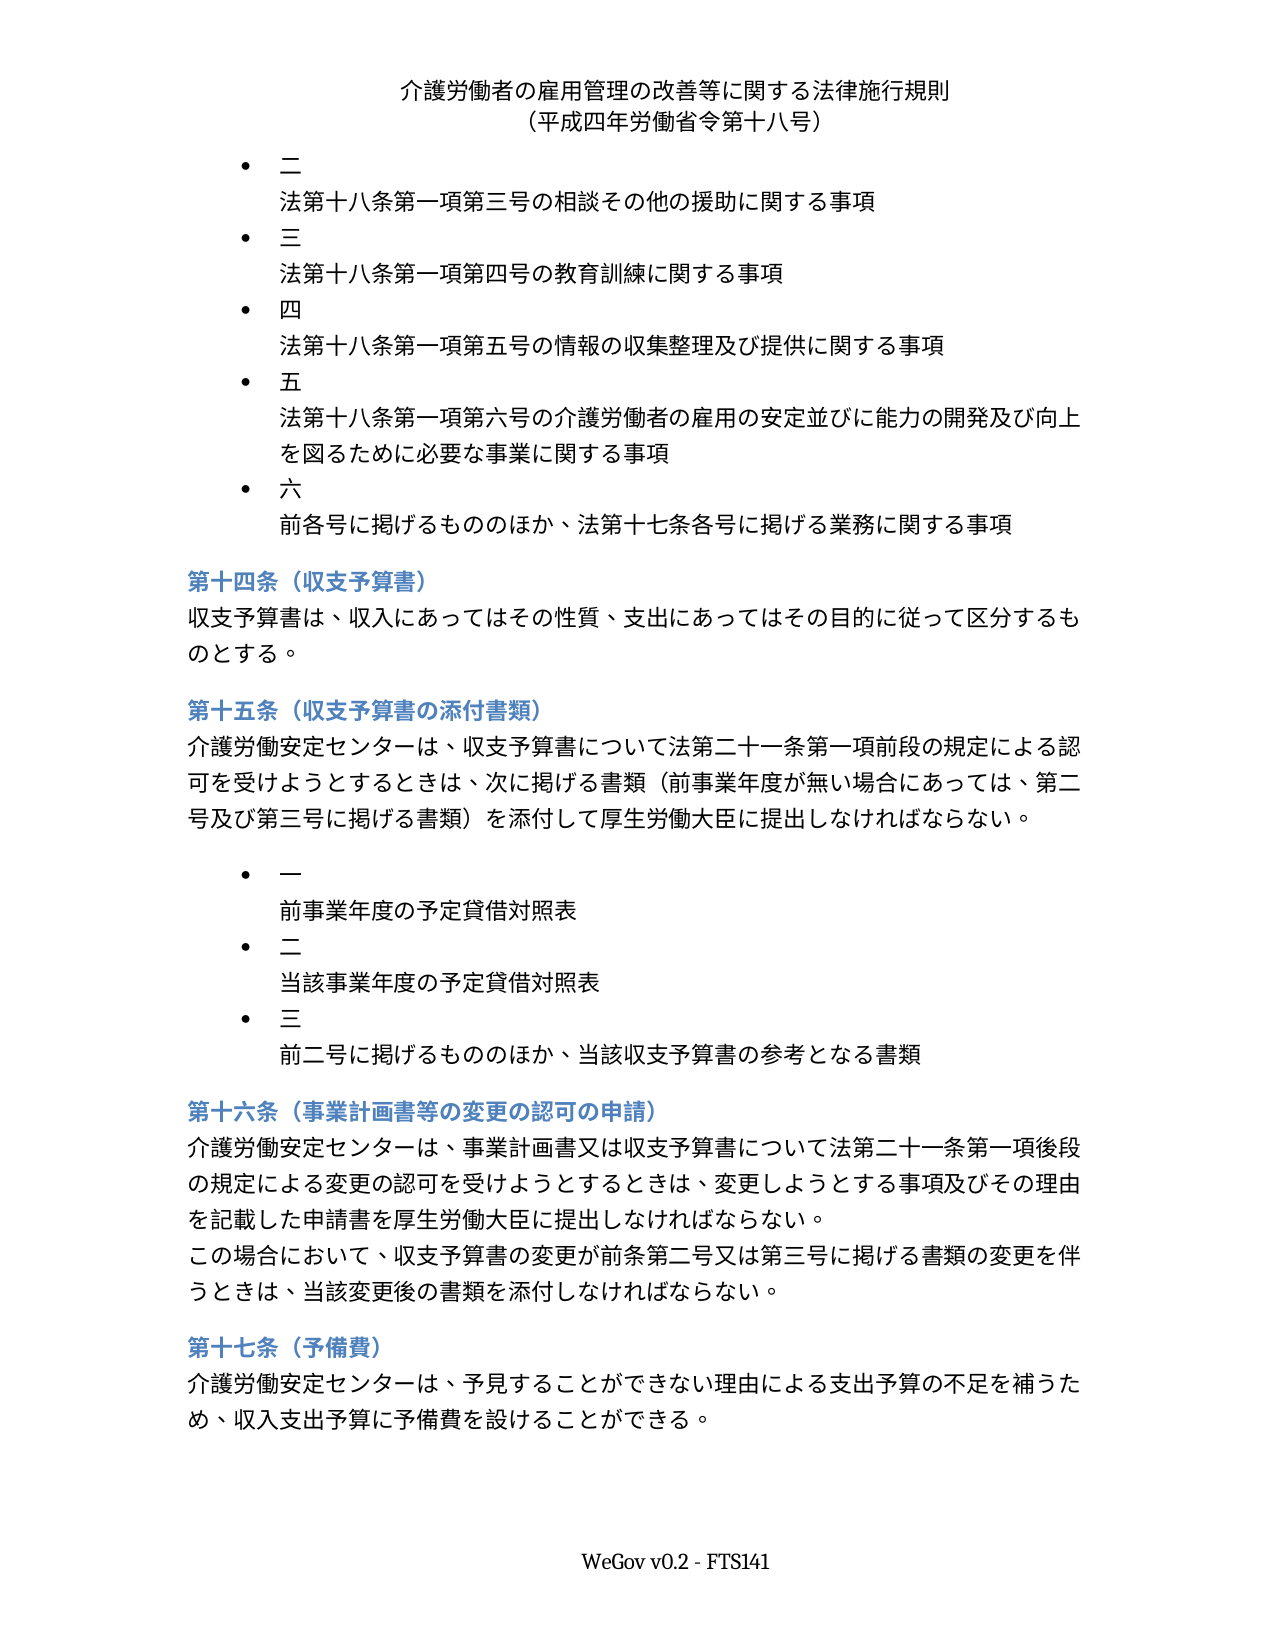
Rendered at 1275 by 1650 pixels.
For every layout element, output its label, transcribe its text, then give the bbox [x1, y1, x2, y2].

list 三 前二号に掲げるもののほか、当該収支予算書の参考となる書類 [242, 1003, 1087, 1070]
text 介護労働安定センターは、収支予算書について法第二十一条第一項前段の規定による認可を受けようとするときは、次に掲げる書類（前事業年度が無い場合にあっては、第二号及び第三号に掲げる書類）を添付して厚生労働大臣に提出しなければならない。 [187, 731, 1087, 834]
list 二 当該事業年度の予定貸借対照表 [242, 931, 1087, 998]
subtitle 第十六条（事業計画書等の変更の認可の申請） [187, 1096, 1087, 1127]
list 六 前各号に掲げるもののほか、法第十七条各号に掲げる業務に関する事項 [242, 473, 1087, 541]
list 二 法第十八条第一項第三号の相談その他の援助に関する事項 [242, 150, 1087, 217]
subtitle 第十五条（収支予算書の添付書類） [187, 695, 1087, 726]
text 収支予算書は、収入にあってはその性質、支出にあってはその目的に従って区分するものとする。 [187, 602, 1087, 669]
text 介護労働安定センターは、予見することができない理由による支出予算の不足を補うため、収入支出予算に予備費を設けることができる。 [187, 1368, 1087, 1435]
list 一 前事業年度の予定貸借対照表 [242, 859, 1087, 927]
text 介護労働安定センターは、事業計画書又は収支予算書について法第二十一条第一項後段の規定による変更の認可を受けようとするときは、変更しようとする事項及びその理由を記載した申請書を厚生労働大臣に提出しなければならない。 この場合において、収支予算書の変更が前条第二号又は第三号に掲げる書類の変更を伴うときは、当該変更後の書類を添付しなければならない。 [187, 1132, 1087, 1307]
list 三 法第十八条第一項第四号の教育訓練に関する事項 [242, 222, 1087, 289]
subtitle 第十七条（予備費） [187, 1332, 1087, 1363]
list 五 法第十八条第一項第六号の介護労働者の雇用の安定並びに能力の開発及び向上を図るために必要な事業に関する事項 [242, 366, 1087, 469]
list 四 法第十八条第一項第五号の情報の収集整理及び提供に関する事項 [242, 294, 1087, 361]
subtitle 第十四条（収支予算書） [187, 566, 1087, 597]
